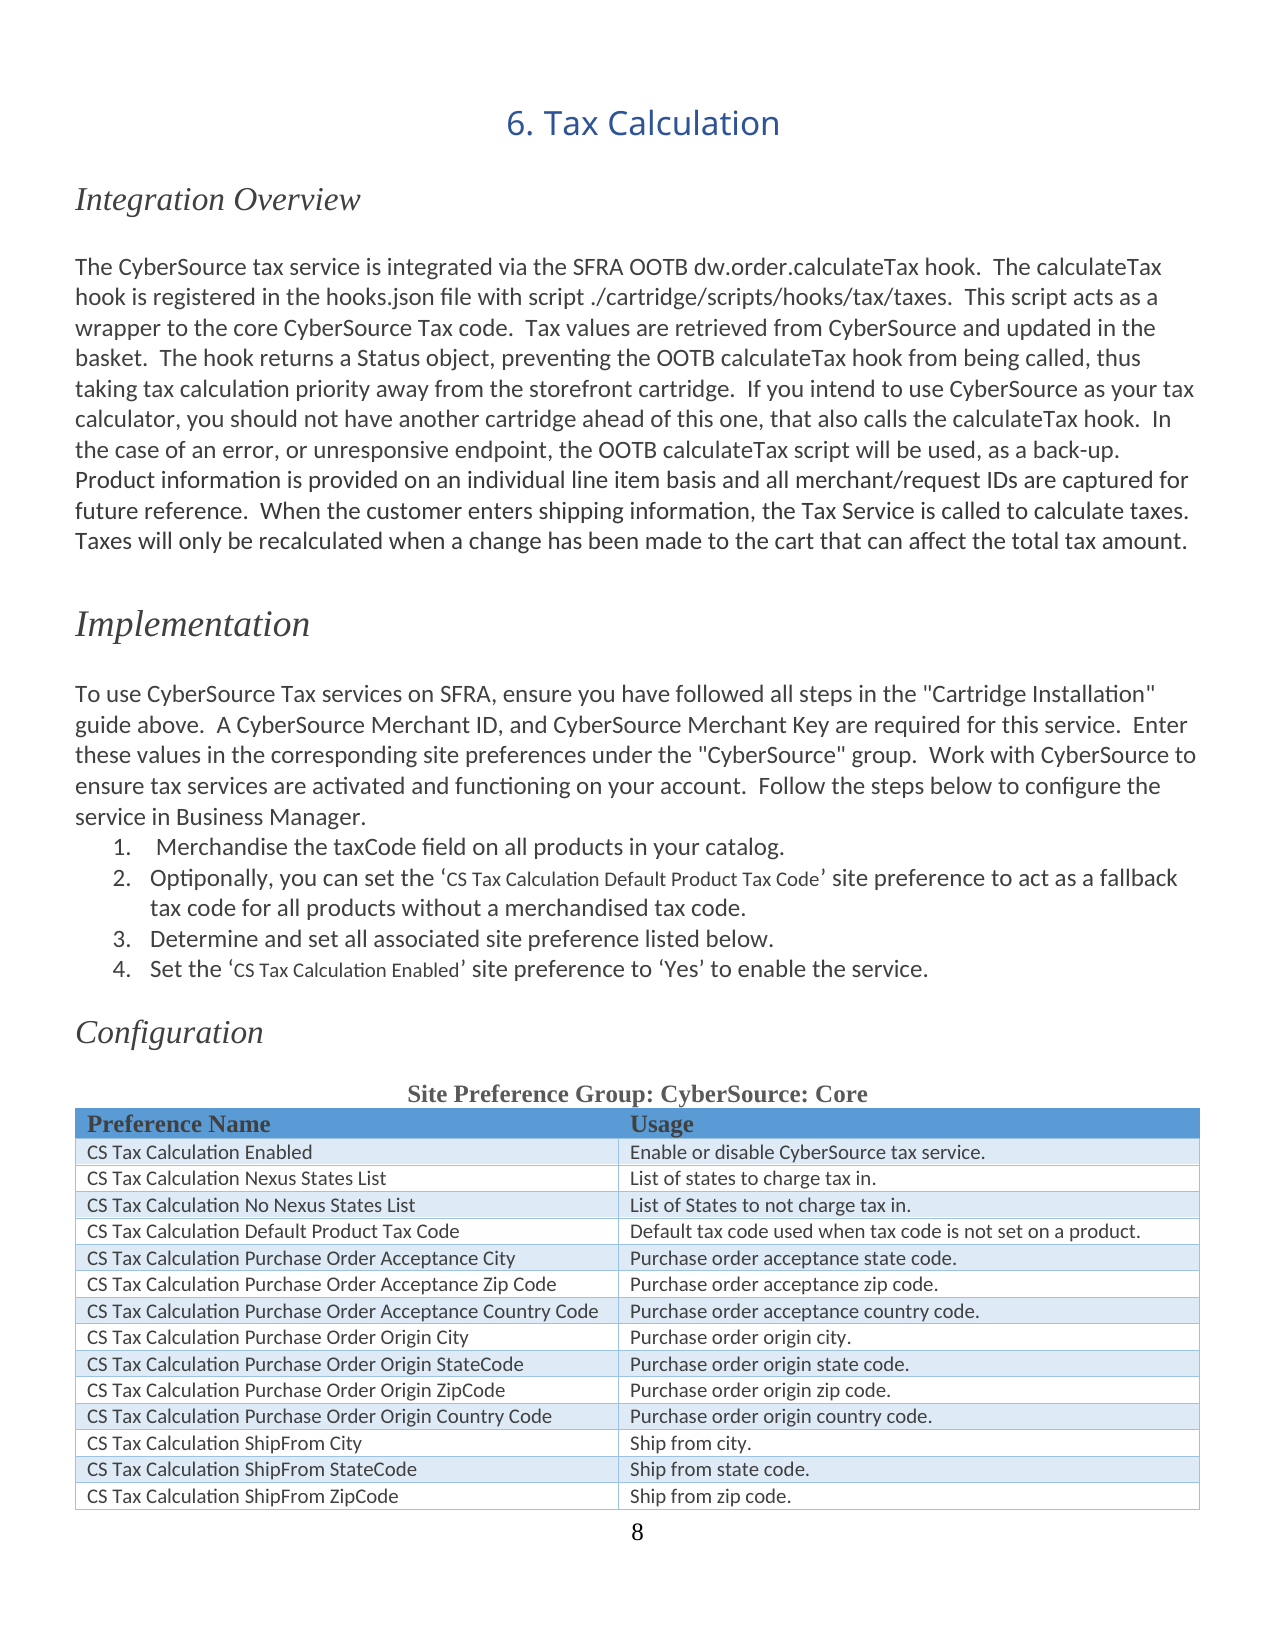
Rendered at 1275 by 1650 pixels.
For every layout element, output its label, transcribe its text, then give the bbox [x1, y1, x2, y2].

table_cell CS Tax Calculation ShipFrom City [76, 1430, 618, 1456]
table_header Usage [619, 1109, 1199, 1138]
table_cell CS Tax Calculation Default Product Tax Code [76, 1219, 618, 1244]
subtitle Tax Calculation [506, 100, 1200, 145]
table_cell CS Tax Calculation Purchase Order Origin City [76, 1324, 618, 1350]
table_cell Purchase order origin state code. [619, 1351, 1199, 1376]
table_cell List of States to not charge tax in. [619, 1192, 1199, 1217]
list Product information is provided on an individual line item basis and all merchant/request IDs are captured for future reference. When the customer enters shipping information, the Tax Service is called to calculate taxes. Taxes will only be recalculated when a change has been made to the cart that can affect the total tax amount. [75, 464, 1200, 556]
table_cell CS Tax Calculation Purchase Order Origin StateCode [76, 1351, 618, 1376]
list Set the ‘CS Tax Calculation Enabled’ site preference to ‘Yes’ to enable the service. [112, 953, 1200, 984]
text Integration Overview [75, 179, 1200, 217]
table_cell Ship from state code. [619, 1457, 1199, 1482]
table_cell Purchase order acceptance zip code. [619, 1271, 1199, 1297]
text To use CyberSource Tax services on SFRA, ensure you have followed all steps in the "Cartridge Installation" guide above. A CyberSource Merchant ID, and CyberSource Merchant Key are required for this service. Enter these values in the corresponding site preferences under the "CyberSource" group. Work with CyberSource to ensure tax services are activated and functioning on your account. Follow the steps below to configure the service in Business Manager. [75, 678, 1200, 831]
table_cell Ship from zip code. [619, 1483, 1199, 1508]
text The CyberSource tax service is integrated via the SFRA OOTB dw.order.calculateTax hook. The calculateTax hook is registered in the hooks.json file with script ./cartridge/scripts/hooks/tax/taxes. This script acts as a wrapper to the core CyberSource Tax code. Tax values are retrieved from CyberSource and updated in the basket. The hook returns a Status object, preventing the OOTB calculateTax hook from being called, thus taking tax calculation priority away from the storefront cartridge. If you intend to use CyberSource as your tax calculator, you should not have another cartridge ahead of this one, that also calls the calculateTax hook. In the case of an error, or unresponsive endpoint, the OOTB calculateTax script will be used, as a back-up. [75, 251, 1200, 464]
table_cell Purchase order acceptance country code. [619, 1298, 1199, 1323]
text Implementation [75, 602, 1200, 645]
table_cell Purchase order origin city. [619, 1324, 1199, 1350]
list Determine and set all associated site preference listed below. [112, 923, 1200, 953]
table_cell CS Tax Calculation ShipFrom StateCode [76, 1457, 618, 1482]
table_cell CS Tax Calculation Enabled [76, 1139, 618, 1164]
table_cell Enable or disable CyberSource tax service. [619, 1139, 1199, 1164]
table_cell CS Tax Calculation Purchase Order Acceptance Country Code [76, 1298, 618, 1323]
table_cell CS Tax Calculation Purchase Order Acceptance City [76, 1245, 618, 1270]
text Site Preference Group: CyberSource: Core [75, 1079, 1200, 1108]
table_cell CS Tax Calculation Purchase Order Origin ZipCode [76, 1377, 618, 1403]
table_cell Purchase order acceptance state code. [619, 1245, 1199, 1270]
table_cell Purchase order origin zip code. [619, 1377, 1199, 1403]
table_cell CS Tax Calculation No Nexus States List [76, 1192, 618, 1217]
table_cell CS Tax Calculation Nexus States List [76, 1166, 618, 1191]
table_cell CS Tax Calculation Purchase Order Acceptance Zip Code [76, 1271, 618, 1297]
table_cell CS Tax Calculation Purchase Order Origin Country Code [76, 1404, 618, 1429]
table_cell Ship from city. [619, 1430, 1199, 1456]
table_cell Default tax code used when tax code is not set on a product. [619, 1219, 1199, 1244]
text Configuration [75, 1012, 1200, 1051]
list Merchandise the taxCode field on all products in your catalog. [112, 831, 1200, 862]
table_cell CS Tax Calculation ShipFrom ZipCode [76, 1483, 618, 1508]
table_cell List of states to charge tax in. [619, 1166, 1199, 1191]
table_cell Purchase order origin country code. [619, 1404, 1199, 1429]
list Optiponally, you can set the ‘CS Tax Calculation Default Product Tax Code’ site preference to act as a fallback tax code for all products without a merchandised tax code. [112, 862, 1200, 923]
table_header Preference Name [76, 1109, 618, 1138]
